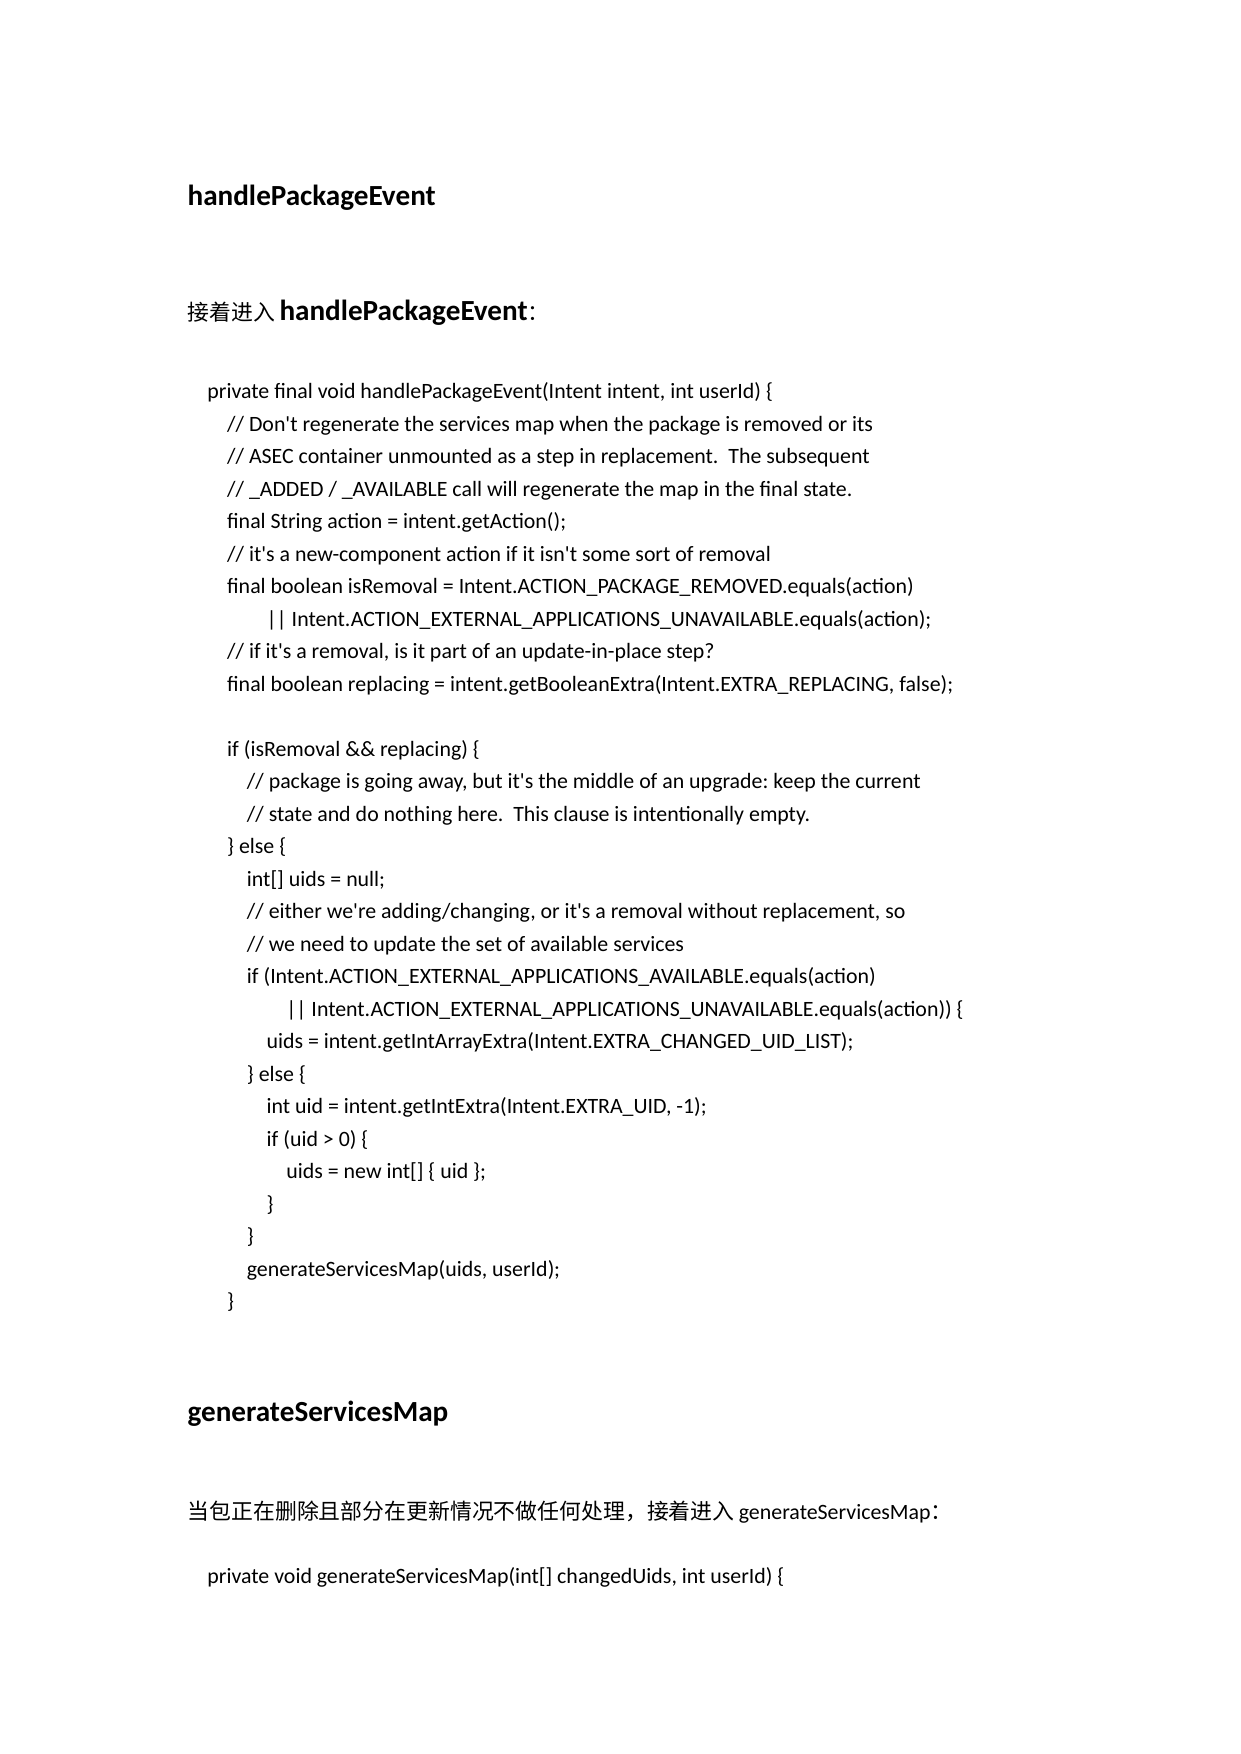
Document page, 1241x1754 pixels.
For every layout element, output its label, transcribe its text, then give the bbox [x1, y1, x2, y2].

text final String action = intent.getAction(); [187, 504, 1053, 537]
text } [187, 1284, 1053, 1317]
text if (Intent.ACTION_EXTERNAL_APPLICATIONS_AVAILABLE.equals(action) [187, 959, 1053, 992]
text } else { [187, 829, 1053, 862]
text } [187, 1219, 1053, 1252]
text private final void handlePackageEvent(Intent intent, int userId) { [187, 374, 1053, 407]
text uids = intent.getIntArrayExtra(Intent.EXTRA_CHANGED_UID_LIST); [187, 1024, 1053, 1057]
text // package is going away, but it's the middle of an upgrade: keep the current [187, 764, 1053, 797]
text if (isRemoval && replacing) { [187, 732, 1053, 764]
text } else { [187, 1057, 1053, 1089]
text final boolean replacing = intent.getBooleanExtra(Intent.EXTRA_REPLACING, false); [187, 667, 1053, 699]
text // state and do nothing here. This clause is intentionally empty. [187, 797, 1053, 829]
text int uid = intent.getIntExtra(Intent.EXTRA_UID, -1); [187, 1089, 1053, 1122]
text int[] uids = null; [187, 862, 1053, 894]
text || Intent.ACTION_EXTERNAL_APPLICATIONS_UNAVAILABLE.equals(action); [187, 602, 1053, 634]
text // Don't regenerate the services map when the package is removed or its [187, 407, 1053, 439]
text final boolean isRemoval = Intent.ACTION_PACKAGE_REMOVED.equals(action) [187, 569, 1053, 602]
text // it's a new-component action if it isn't some sort of removal [187, 537, 1053, 569]
text 接着进入handlePackageEvent： [187, 277, 1053, 342]
text // if it's a removal, is it part of an update-in-place step? [187, 634, 1053, 667]
text // ASEC container unmounted as a step in replacement. The subsequent [187, 439, 1053, 472]
text generateServicesMap(uids, userId); [187, 1252, 1053, 1284]
subtitle generateServicesMap [187, 1379, 1053, 1444]
text // _ADDED / _AVAILABLE call will regenerate the map in the final state. [187, 472, 1053, 504]
text 当包正在删除且部分在更新情况不做任何处理，接着进入generateServicesMap： [187, 1494, 1053, 1526]
text uids = new int[] { uid }; [187, 1154, 1053, 1187]
text // we need to update the set of available services [187, 927, 1053, 959]
subtitle handlePackageEvent [187, 162, 1053, 227]
text || Intent.ACTION_EXTERNAL_APPLICATIONS_UNAVAILABLE.equals(action)) { [187, 992, 1053, 1024]
text } [187, 1187, 1053, 1219]
text if (uid > 0) { [187, 1122, 1053, 1154]
text private void generateServicesMap(int[] changedUids, int userId) { [187, 1559, 1053, 1591]
text // either we're adding/changing, or it's a removal without replacement, so [187, 894, 1053, 927]
